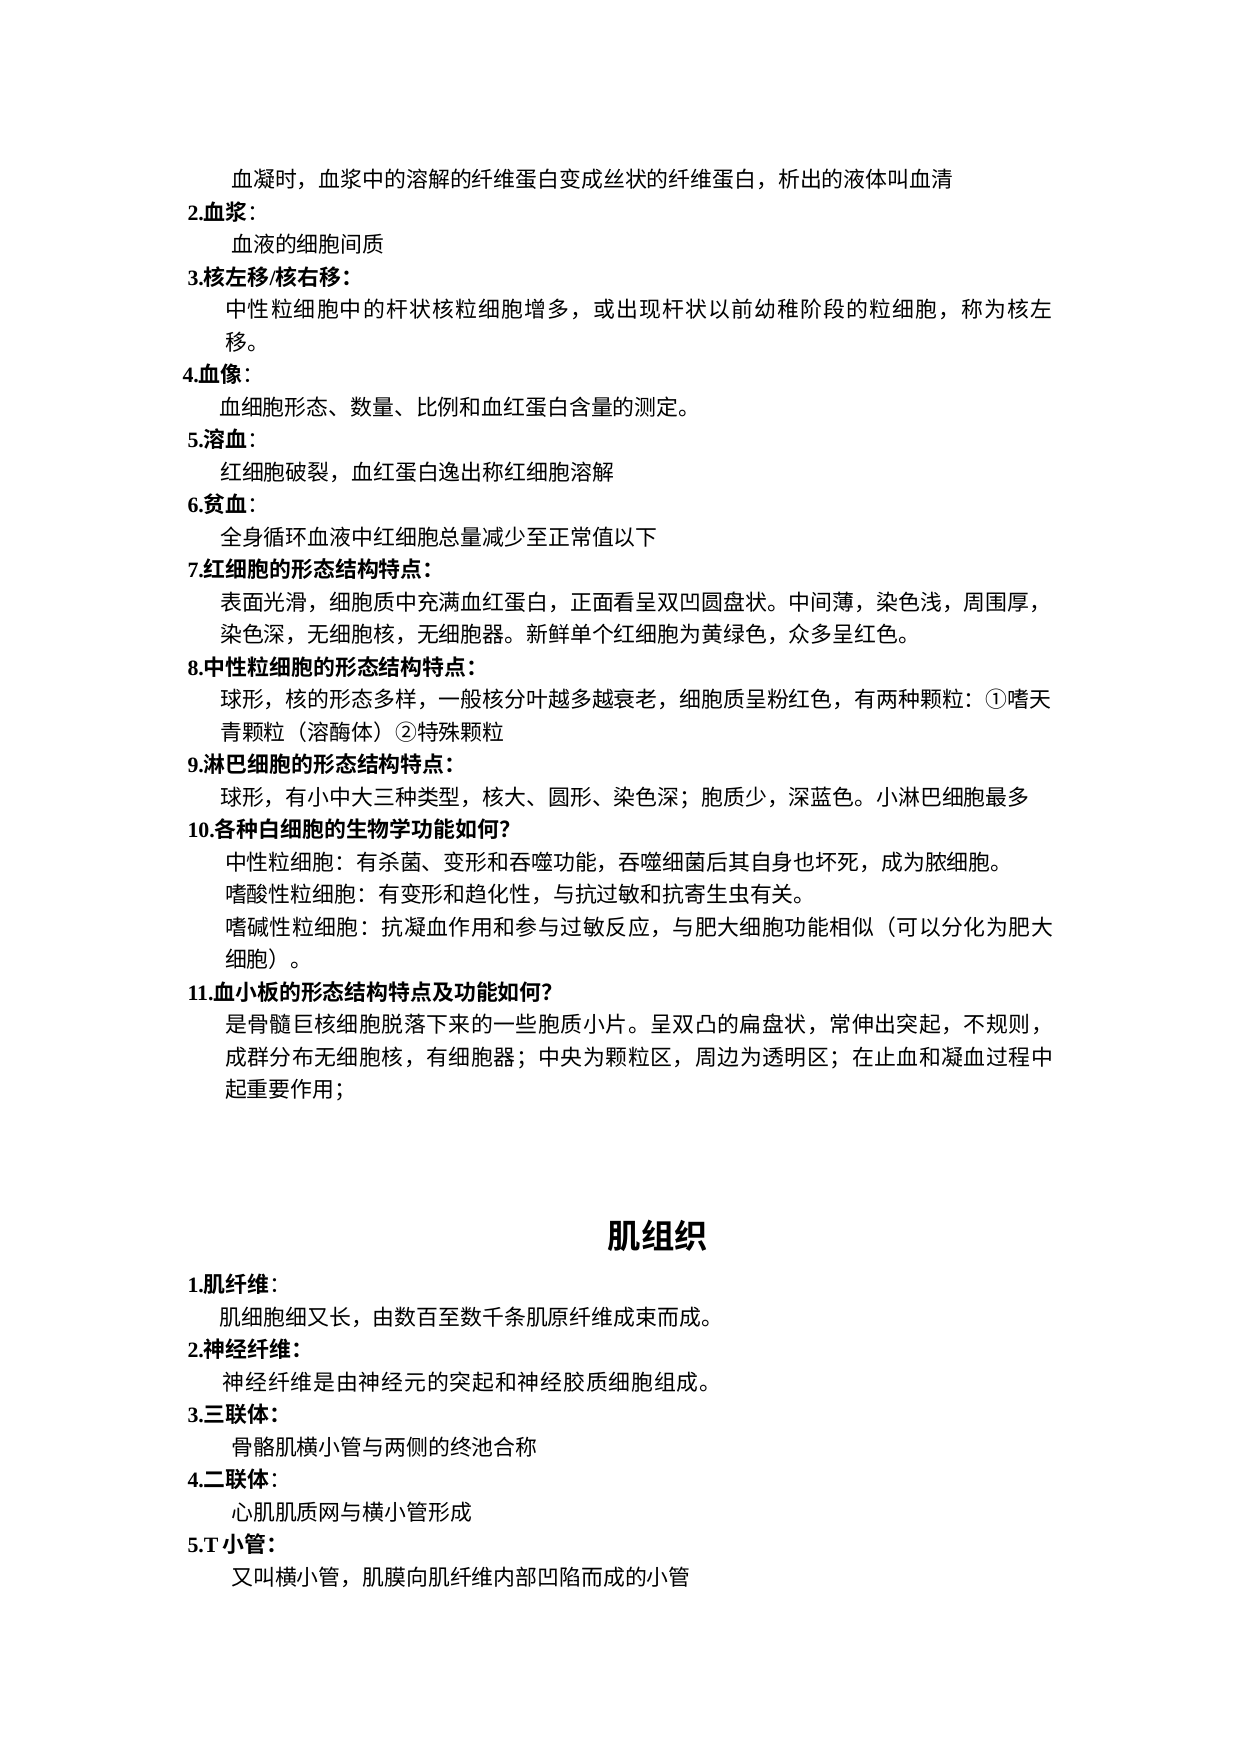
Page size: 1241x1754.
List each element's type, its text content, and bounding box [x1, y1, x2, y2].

text 11.血小板的形态结构特点及功能如何？ [187, 974, 1053, 1007]
text 又叫横小管，肌膜向肌纤维内部凹陷而成的小管 [187, 1559, 1053, 1592]
text 3.三联体： [187, 1397, 1053, 1429]
text 5.T小管： [187, 1527, 1053, 1559]
text 是骨髓巨核细胞脱落下来的一些胞质小片。呈双凸的扁盘状，常伸出突起，不规则，成群分布无细胞核，有细胞器；中央为颗粒区，周边为透明区；在止血和凝血过程中起重要作用； [225, 1007, 1053, 1104]
text 血细胞形态、数量、比例和血红蛋白含量的测定。 [187, 389, 1053, 422]
text 心肌肌质网与横小管形成 [187, 1494, 1053, 1527]
text 4.二联体： [187, 1462, 1053, 1494]
text 嗜酸性粒细胞：有变形和趋化性，与抗过敏和抗寄生虫有关。 [225, 877, 1053, 909]
text 表面光滑，细胞质中充满血红蛋白，正面看呈双凹圆盘状。中间薄，染色浅，周围厚，染色深，无细胞核，无细胞器。新鲜单个红细胞为黄绿色，众多呈红色。 [220, 584, 1053, 649]
text 肌组织 [262, 1202, 1053, 1267]
text 血液的细胞间质 [187, 227, 1053, 259]
text 神经纤维是由神经元的突起和神经胶质细胞组成。 [187, 1364, 1053, 1397]
text 中性粒细胞中的杆状核粒细胞增多，或出现杆状以前幼稚阶段的粒细胞，称为核左移。 [225, 292, 1053, 357]
text 嗜碱性粒细胞：抗凝血作用和参与过敏反应，与肥大细胞功能相似（可以分化为肥大细胞）。 [225, 909, 1053, 974]
text 红细胞破裂，血红蛋白逸出称红细胞溶解 [187, 454, 1053, 487]
text 中性粒细胞：有杀菌、变形和吞噬功能，吞噬细菌后其自身也坏死，成为脓细胞。 [225, 844, 1053, 877]
text 1.肌纤维： [187, 1267, 1053, 1299]
text 球形，有小中大三种类型，核大、圆形、染色深；胞质少，深蓝色。小淋巴细胞最多 [187, 779, 1053, 812]
text 球形，核的形态多样，一般核分叶越多越衰老，细胞质呈粉红色，有两种颗粒：①嗜天青颗粒（溶酶体）②特殊颗粒 [220, 682, 1053, 747]
text 8.中性粒细胞的形态结构特点： [187, 649, 1053, 682]
text 肌细胞细又长，由数百至数千条肌原纤维成束而成。 [187, 1299, 1053, 1332]
text 5.溶血： [187, 422, 1053, 454]
text 6.贫血： [187, 487, 1053, 519]
text 2.血浆： [187, 194, 1053, 227]
text 9.淋巴细胞的形态结构特点： [187, 747, 1053, 779]
text 7.红细胞的形态结构特点： [187, 552, 1053, 584]
text 2.神经纤维： [187, 1332, 1053, 1364]
text 骨骼肌横小管与两侧的终池合称 [187, 1429, 1053, 1462]
text 全身循环血液中红细胞总量减少至正常值以下 [187, 519, 1053, 552]
text 血凝时，血浆中的溶解的纤维蛋白变成丝状的纤维蛋白，析出的液体叫血清 [187, 162, 1053, 194]
text 3.核左移/核右移： [187, 259, 1053, 292]
text 4.血像： [182, 357, 1053, 389]
text 10.各种白细胞的生物学功能如何？ [187, 812, 1053, 844]
